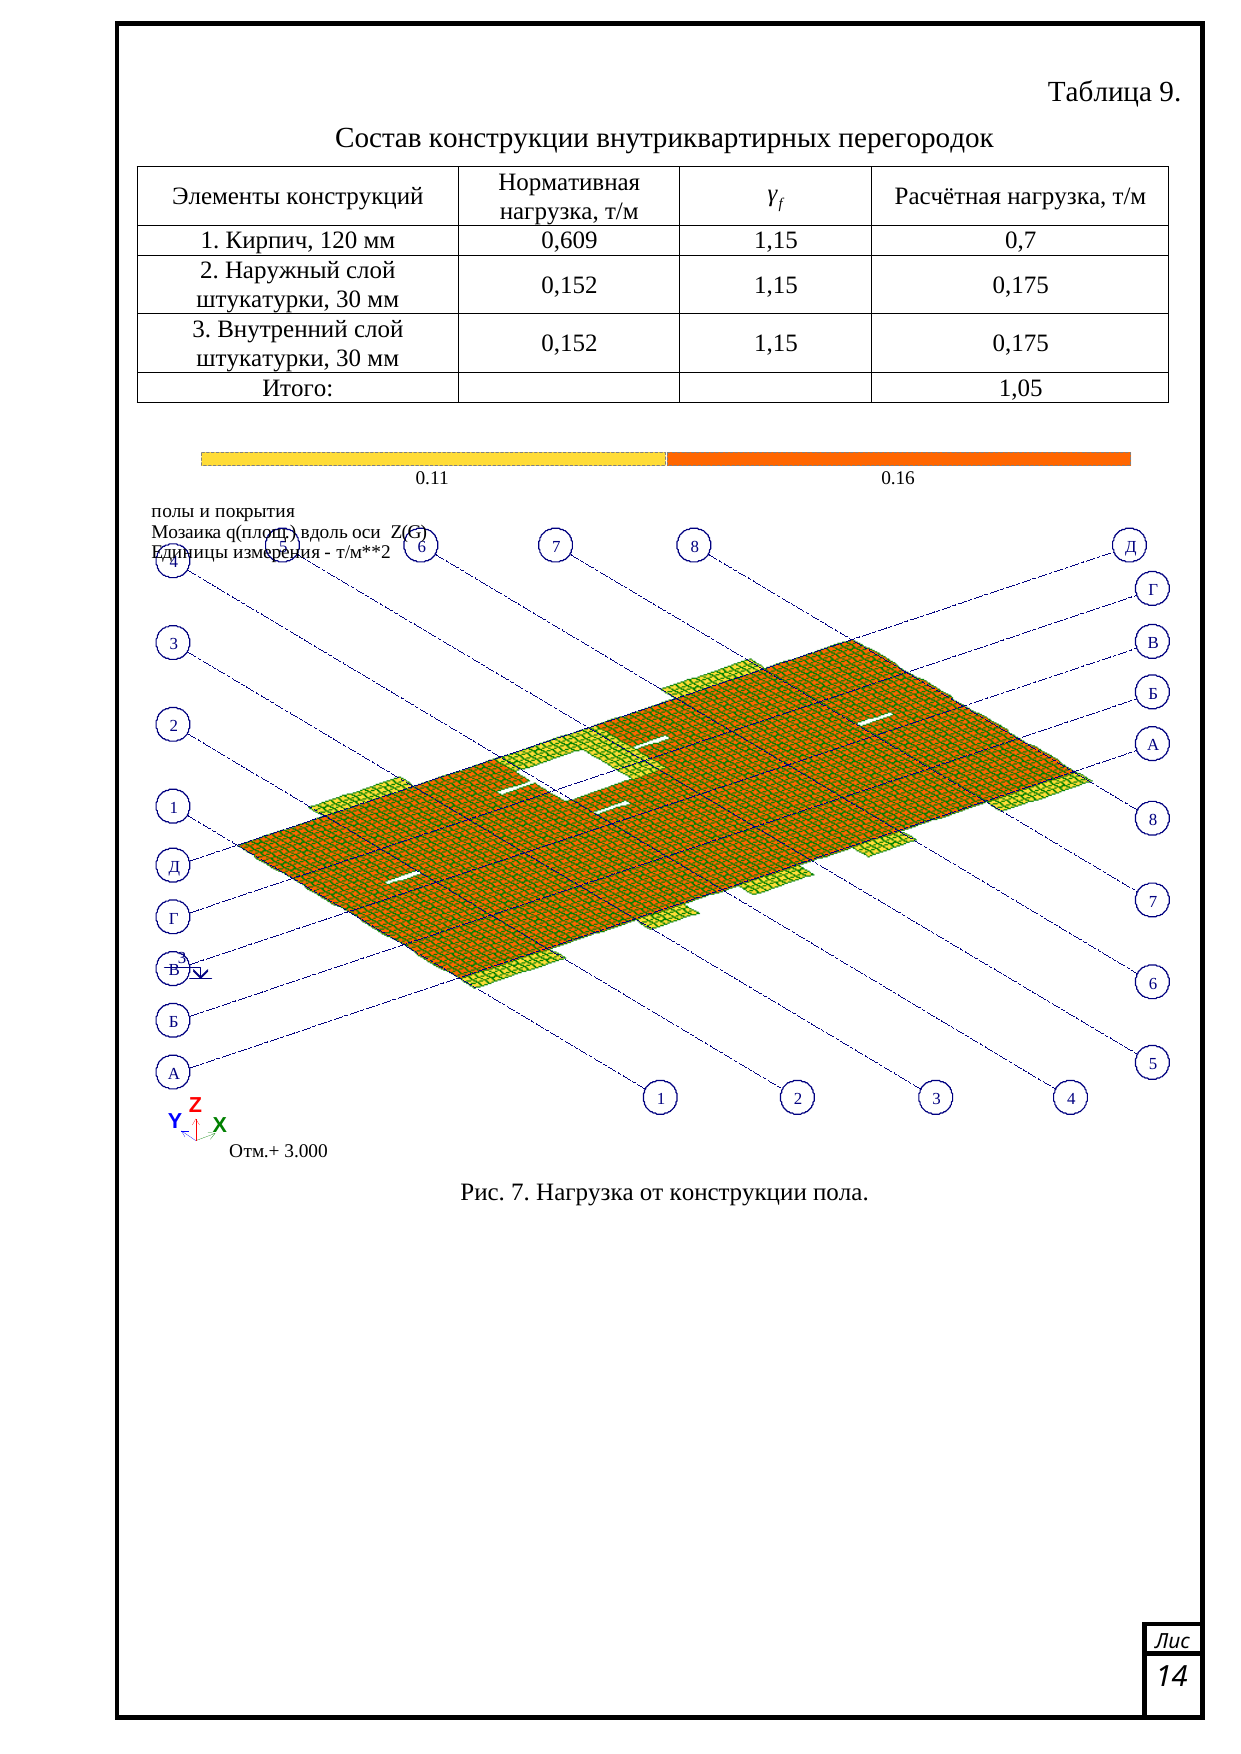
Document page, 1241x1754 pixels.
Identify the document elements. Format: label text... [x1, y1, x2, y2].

table_cell 0,175 [872, 314, 1168, 372]
text Рис. 7. Нагрузка от конструкции пола. [148, 1177, 1181, 1205]
table_header Нормативная нагрузка, т/м [459, 167, 679, 224]
table_cell 1,15 [680, 226, 871, 254]
table_header Элементы конструкций [138, 167, 458, 224]
table_header [680, 167, 871, 224]
table_cell [680, 373, 871, 402]
table_cell 1. Кирпич, 120 мм [138, 226, 458, 254]
table_cell 0,175 [872, 256, 1168, 313]
table_cell 0,152 [459, 256, 679, 313]
table_cell 1,15 [680, 314, 871, 372]
table_cell 0,609 [459, 226, 679, 254]
table_header Расчётная нагрузка, т/м [872, 167, 1168, 224]
table_cell 3. Внутренний слой штукатурки, 30 мм [138, 314, 458, 372]
table_cell 0,152 [459, 314, 679, 372]
table_cell [459, 373, 679, 402]
table_cell Итого: [138, 373, 458, 402]
table_cell 0,7 [872, 226, 1168, 254]
table_cell 2. Наружный слой штукатурки, 30 мм [138, 256, 458, 313]
text Таблица 9. [148, 74, 1181, 107]
text Состав конструкции внутриквартирных перегородок [148, 120, 1181, 153]
table_cell 1,05 [872, 373, 1168, 402]
table_cell 1,15 [680, 256, 871, 313]
